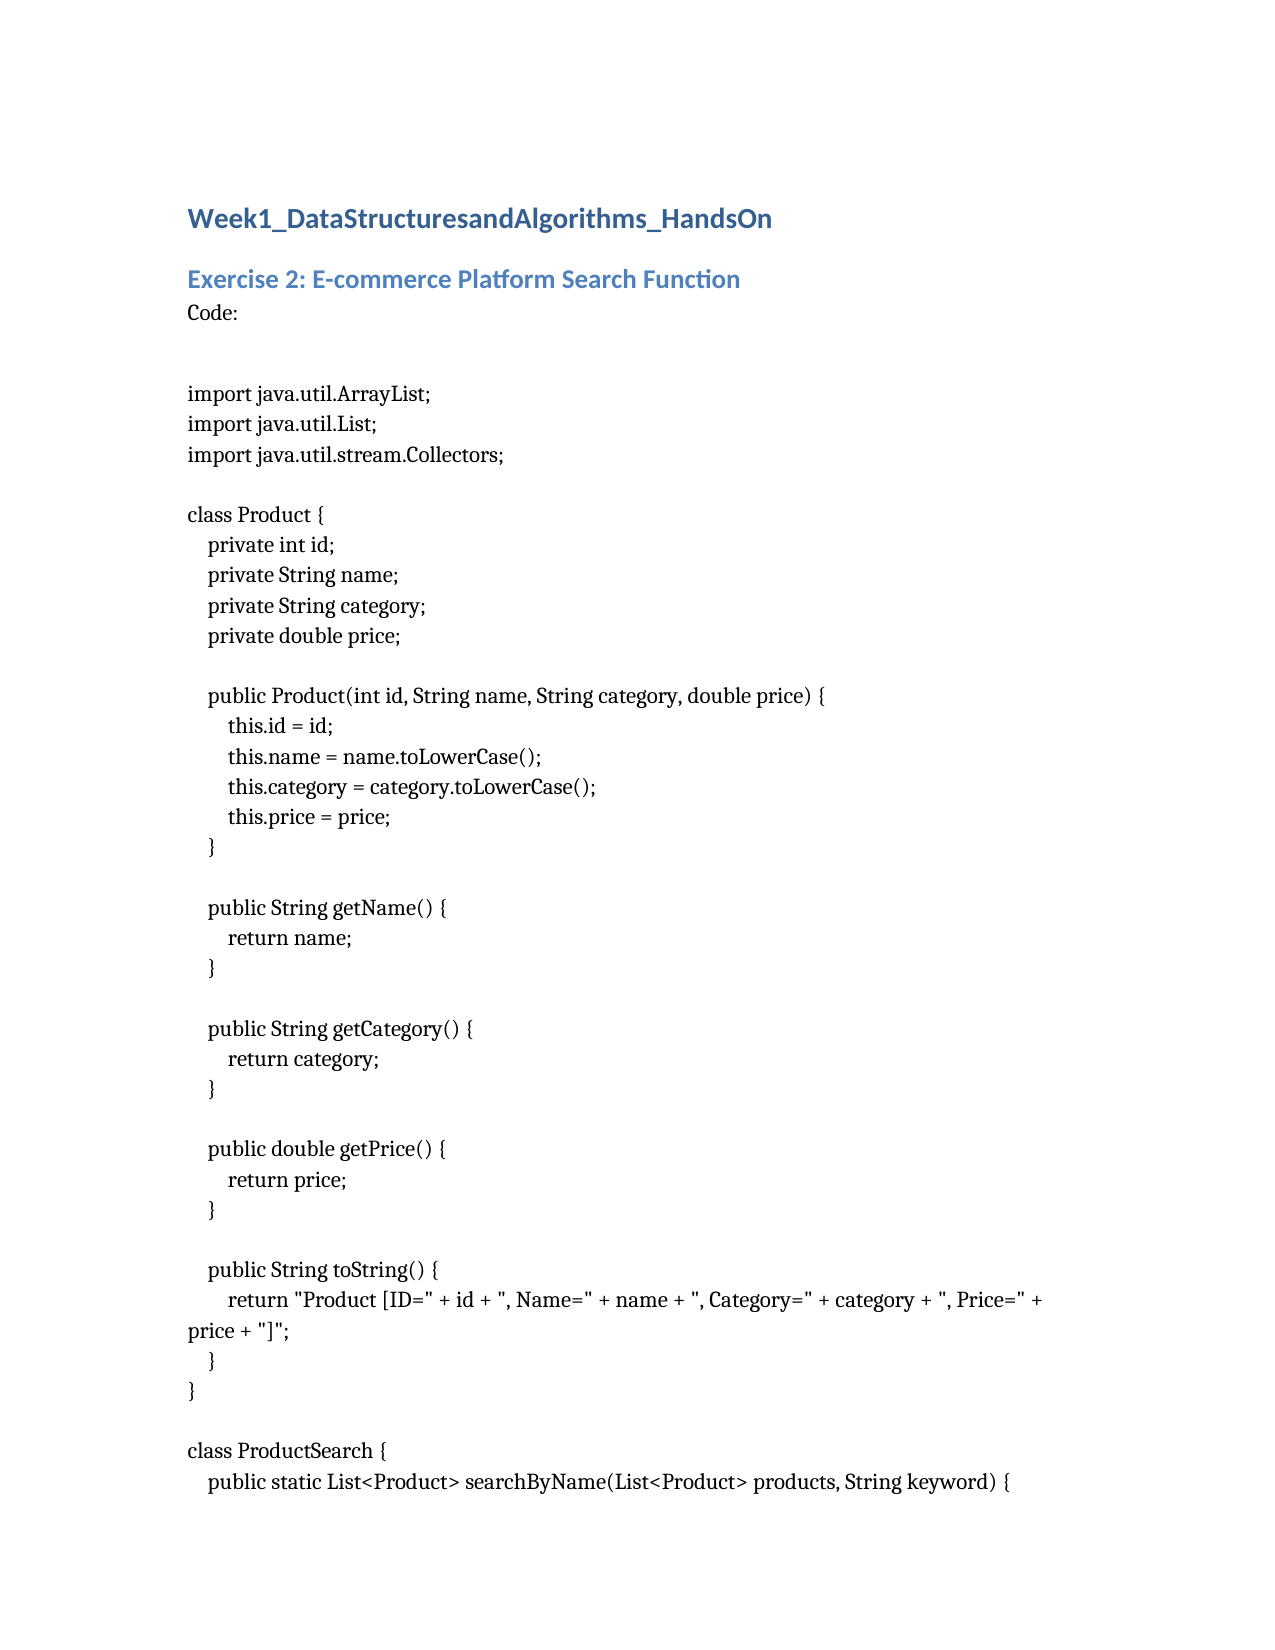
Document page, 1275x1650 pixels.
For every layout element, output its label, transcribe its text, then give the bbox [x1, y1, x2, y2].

subtitle Week1_DataStructuresandAlgorithms_HandsOn [187, 200, 1087, 236]
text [187, 351, 1087, 1495]
subtitle Exercise 2: E-commerce Platform Search Function [187, 262, 1087, 295]
text Code: [187, 300, 1087, 326]
